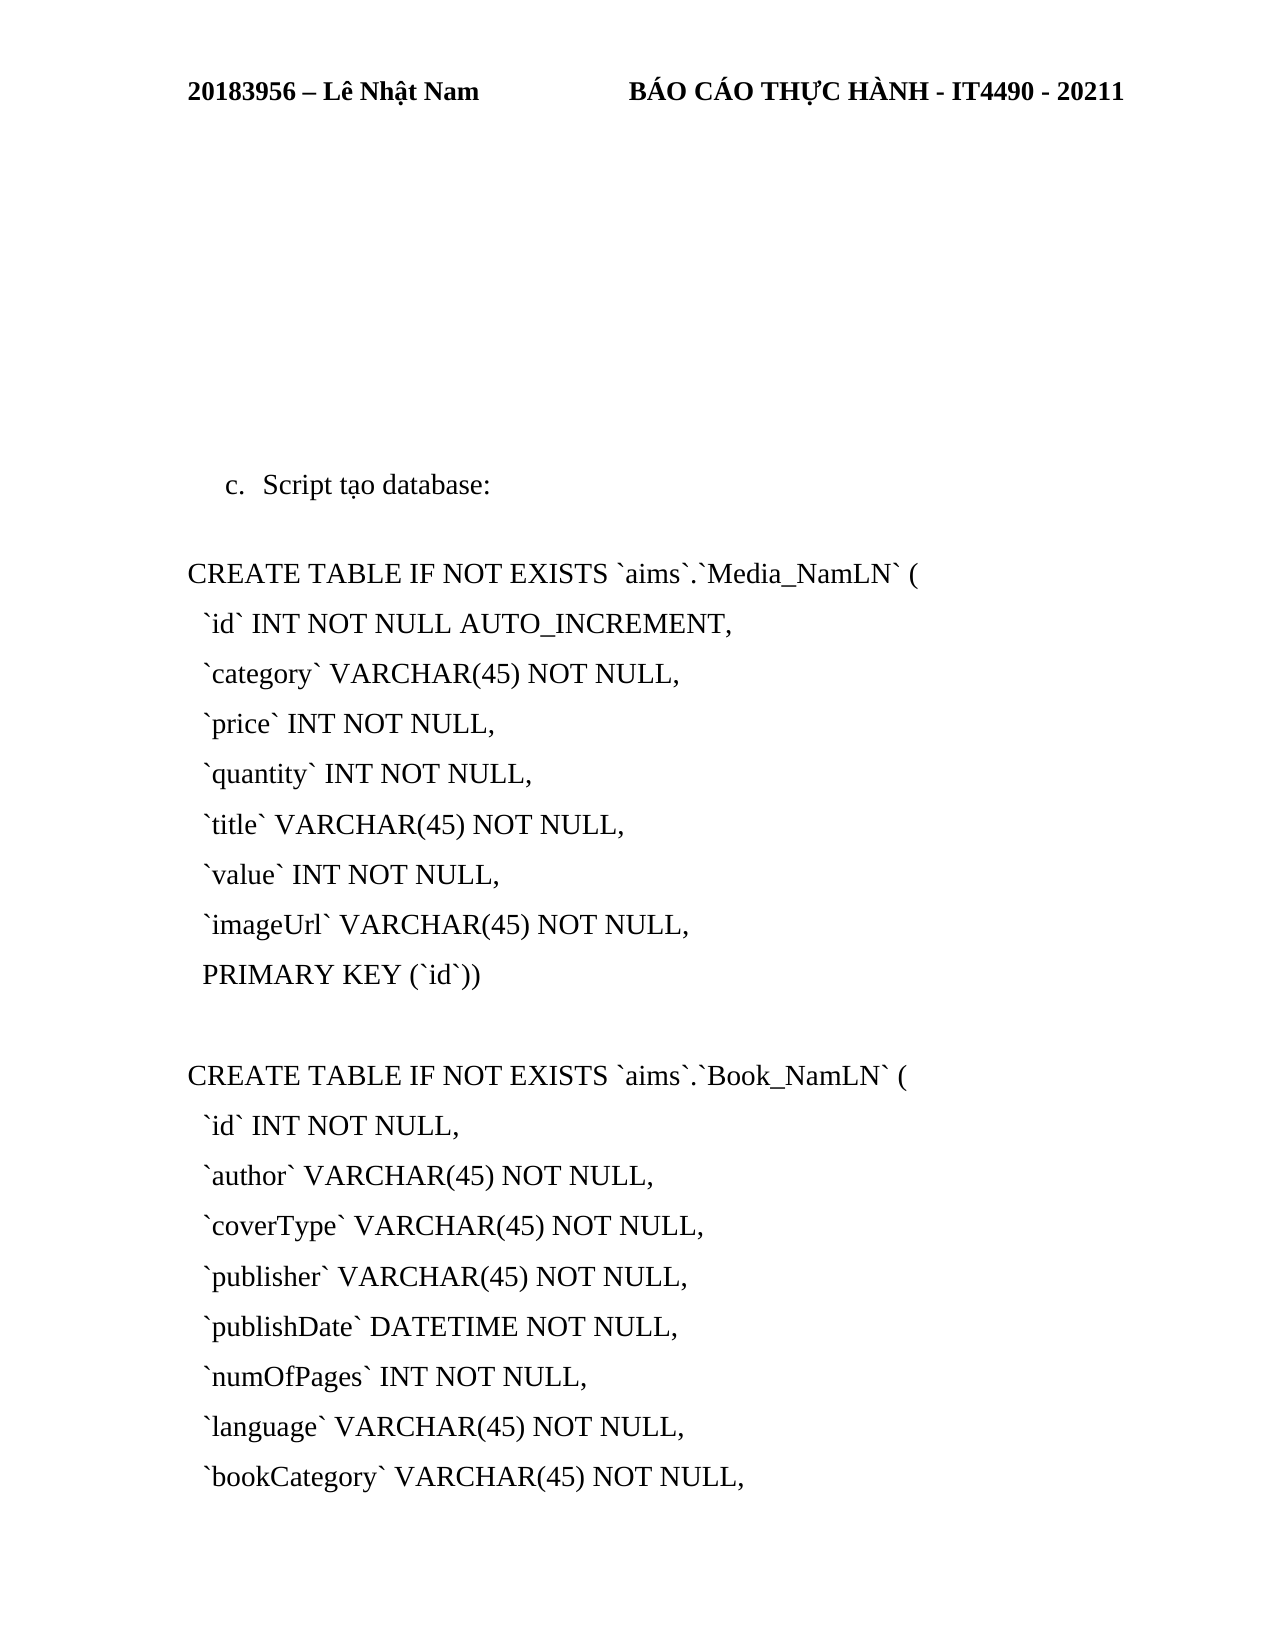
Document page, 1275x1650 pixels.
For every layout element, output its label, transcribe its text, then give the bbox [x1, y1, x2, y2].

text CREATE TABLE IF NOT EXISTS `aims`.`Book_NamLN` ( [187, 1058, 1125, 1091]
text `author` VARCHAR(45) NOT NULL, [187, 1158, 1125, 1192]
text `category` VARCHAR(45) NOT NULL, [187, 656, 1125, 690]
text `quantity` INT NOT NULL, [187, 757, 1125, 790]
text `id` INT NOT NULL AUTO_INCREMENT, [187, 606, 1125, 639]
text `imageUrl` VARCHAR(45) NOT NULL, [187, 907, 1125, 941]
text `id` INT NOT NULL, [187, 1108, 1125, 1142]
text `numOfPages` INT NOT NULL, [187, 1359, 1125, 1393]
text `publishDate` DATETIME NOT NULL, [187, 1309, 1125, 1342]
text CREATE TABLE IF NOT EXISTS `aims`.`Media_NamLN` ( [187, 556, 1125, 589]
subtitle Script tạo database: [225, 467, 1125, 500]
text `language` VARCHAR(45) NOT NULL, [187, 1409, 1125, 1443]
text PRIMARY KEY (`id`)) [187, 957, 1125, 991]
text `publisher` VARCHAR(45) NOT NULL, [187, 1259, 1125, 1292]
text `value` INT NOT NULL, [187, 857, 1125, 891]
text `coverType` VARCHAR(45) NOT NULL, [187, 1208, 1125, 1242]
text `price` INT NOT NULL, [187, 706, 1125, 740]
text `bookCategory` VARCHAR(45) NOT NULL, [187, 1459, 1125, 1493]
text `title` VARCHAR(45) NOT NULL, [187, 807, 1125, 840]
